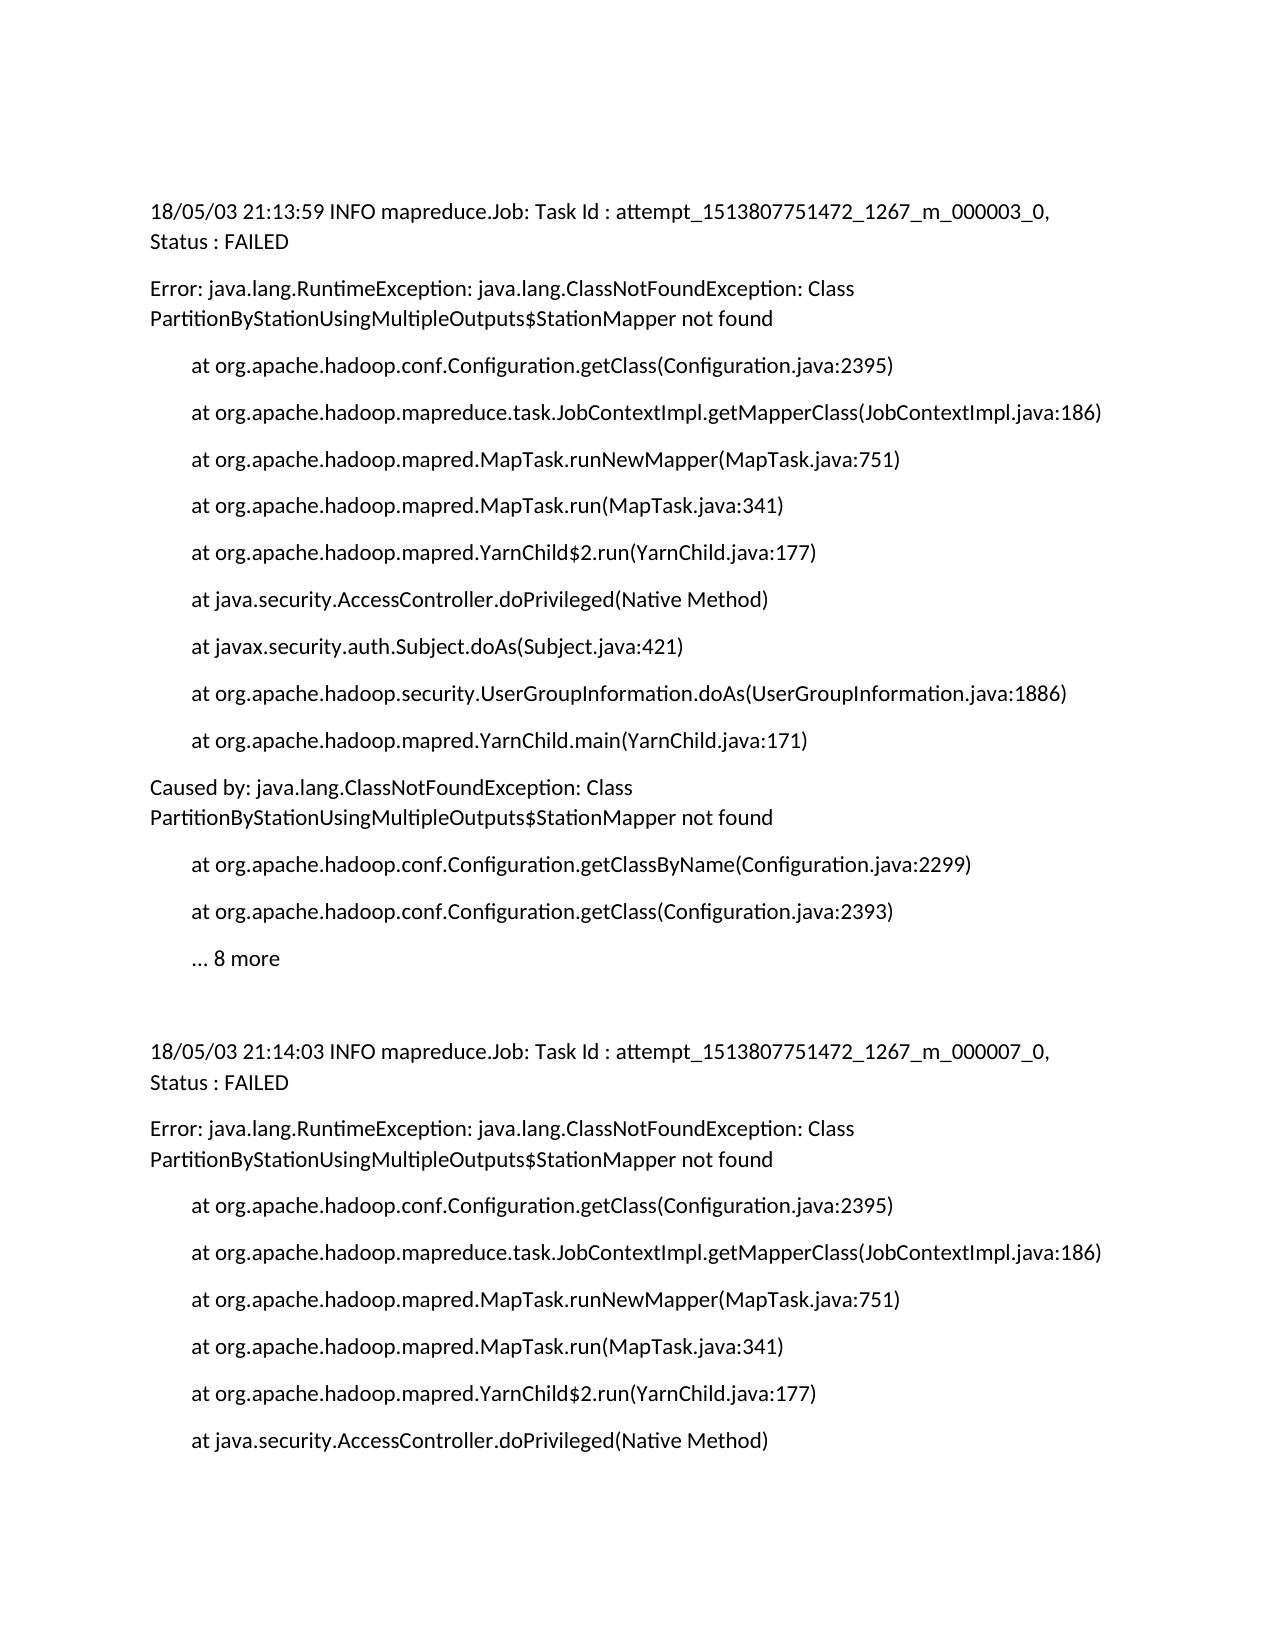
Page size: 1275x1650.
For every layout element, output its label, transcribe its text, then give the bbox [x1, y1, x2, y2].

text at org.apache.hadoop.mapreduce.task.JobContextImpl.getMapperClass(JobContextImpl.java:186) [150, 398, 1125, 426]
text at java.security.AccessController.doPrivileged(Native Method) [150, 585, 1125, 613]
text at org.apache.hadoop.mapred.YarnChild.main(YarnChild.java:171) [150, 726, 1125, 754]
text at org.apache.hadoop.conf.Configuration.getClass(Configuration.java:2395) [150, 351, 1125, 379]
text at org.apache.hadoop.conf.Configuration.getClass(Configuration.java:2393) [150, 897, 1125, 925]
text at org.apache.hadoop.mapred.MapTask.runNewMapper(MapTask.java:751) [150, 1285, 1125, 1313]
text Error: java.lang.RuntimeException: java.lang.ClassNotFoundException: Class PartitionByStationUsingMultipleOutputs$StationMapper not found [150, 274, 1125, 332]
text at org.apache.hadoop.conf.Configuration.getClassByName(Configuration.java:2299) [150, 850, 1125, 878]
text at org.apache.hadoop.mapred.MapTask.run(MapTask.java:341) [150, 1332, 1125, 1360]
text at org.apache.hadoop.mapreduce.task.JobContextImpl.getMapperClass(JobContextImpl.java:186) [150, 1238, 1125, 1267]
text at org.apache.hadoop.conf.Configuration.getClass(Configuration.java:2395) [150, 1192, 1125, 1220]
text 18/05/03 21:13:59 INFO mapreduce.Job: Task Id : attempt_1513807751472_1267_m_000003_0, Status : FAILED [150, 197, 1125, 255]
text ... 8 more [150, 944, 1125, 972]
text at org.apache.hadoop.mapred.MapTask.runNewMapper(MapTask.java:751) [150, 445, 1125, 473]
text at java.security.AccessController.doPrivileged(Native Method) [150, 1426, 1125, 1454]
text at javax.security.auth.Subject.doAs(Subject.java:421) [150, 632, 1125, 660]
text 18/05/03 21:14:03 INFO mapreduce.Job: Task Id : attempt_1513807751472_1267_m_000007_0, Status : FAILED [150, 1037, 1125, 1096]
text Error: java.lang.RuntimeException: java.lang.ClassNotFoundException: Class PartitionByStationUsingMultipleOutputs$StationMapper not found [150, 1114, 1125, 1173]
text at org.apache.hadoop.mapred.MapTask.run(MapTask.java:341) [150, 492, 1125, 520]
text at org.apache.hadoop.mapred.YarnChild$2.run(YarnChild.java:177) [150, 1379, 1125, 1407]
text at org.apache.hadoop.security.UserGroupInformation.doAs(UserGroupInformation.java:1886) [150, 679, 1125, 707]
text Caused by: java.lang.ClassNotFoundException: Class PartitionByStationUsingMultipleOutputs$StationMapper not found [150, 773, 1125, 831]
text at org.apache.hadoop.mapred.YarnChild$2.run(YarnChild.java:177) [150, 538, 1125, 567]
